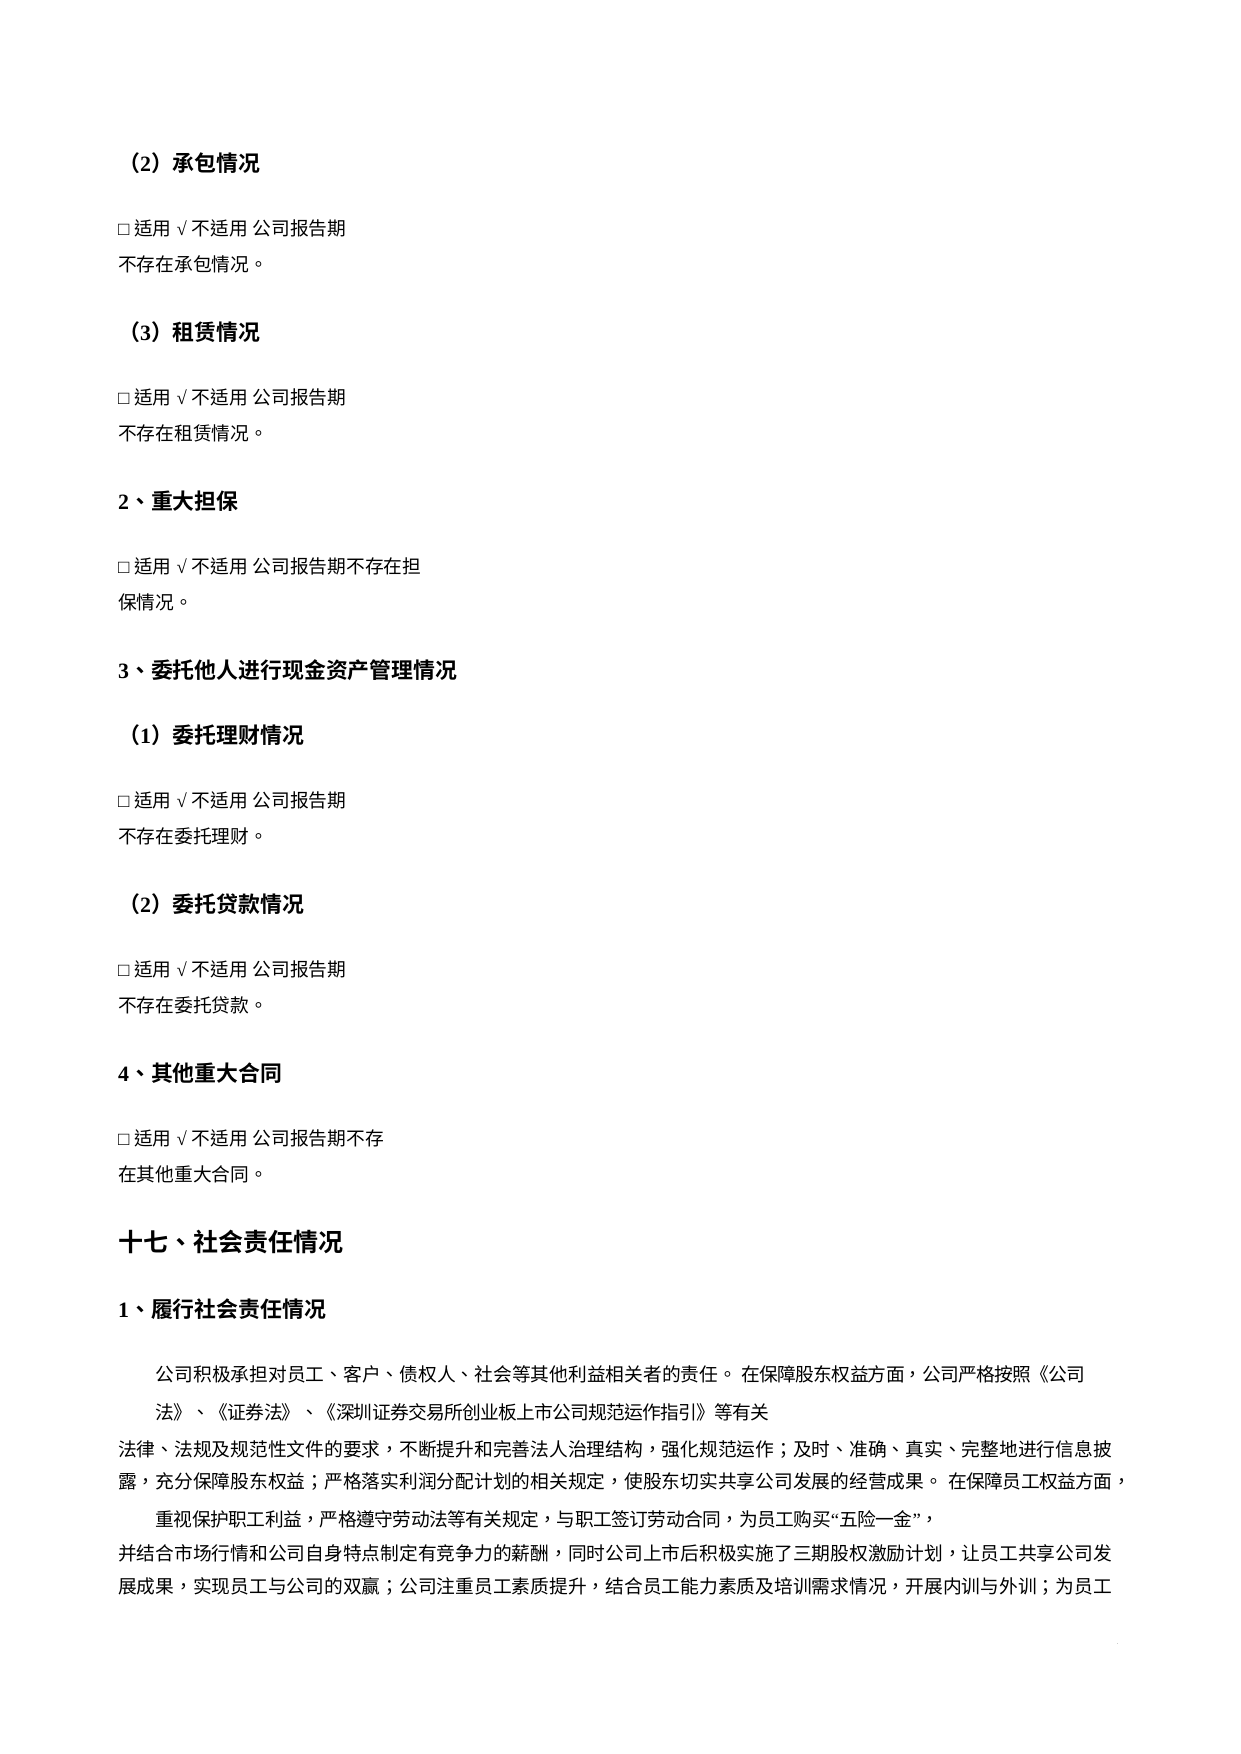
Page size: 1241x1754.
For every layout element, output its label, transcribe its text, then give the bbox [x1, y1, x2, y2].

subtitle （1）委托理财情况 [118, 720, 1138, 750]
subtitle 3、委托他人进行现金资产管理情况 [118, 655, 1138, 685]
subtitle （2）委托贷款情况 [118, 889, 1138, 919]
text □ 适用 √ 不适用 公司报告期不存在其他重大合同。 [118, 1126, 401, 1187]
subtitle （3）租赁情况 [118, 317, 1138, 347]
text □ 适用 √ 不适用 公司报告期不存在担保情况。 [118, 553, 439, 615]
text □ 适用 √ 不适用 公司报告期不存在委托贷款。 [118, 956, 364, 1018]
subtitle 十七、社会责任情况 [118, 1225, 1138, 1259]
text □ 适用 √ 不适用 公司报告期不存在租赁情况。 [118, 384, 364, 445]
subtitle 1、履行社会责任情况 [118, 1294, 1138, 1324]
text □ 适用 √ 不适用 公司报告期不存在委托理财。 [118, 787, 364, 848]
text 并结合市场行情和公司自身特点制定有竞争力的薪酬，同时公司上市后积极实施了三期股权激励计划，让员工共享公司发 [118, 1544, 1138, 1565]
subtitle （2）承包情况 [118, 148, 1138, 178]
text 露，充分保障股东权益；严格落实利润分配计划的相关规定，使股东切实共享公司发展的经营成果。 在保障员工权益方面，重视保护职工利益，严格遵守劳动法等有关规定，与职工签订劳动合同，为员工购买“五险一金”， [118, 1469, 1138, 1532]
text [118, 1573, 1114, 1599]
text □ 适用 √ 不适用 公司报告期不存在承包情况。 [118, 215, 364, 276]
text 法律、法规及规范性文件的要求，不断提升和完善法人治理结构，强化规范运作；及时、准确、真实、完整地进行信息披 [118, 1438, 1138, 1461]
subtitle 2、重大担保 [118, 486, 1138, 516]
text 公司积极承担对员工、客户、债权人、社会等其他利益相关者的责任。 在保障股东权益方面，公司严格按照《公司法》、《证券法》、《深圳证券交易所创业板上市公司规范运作指引》等有关 [156, 1361, 1113, 1425]
subtitle 4、其他重大合同 [118, 1058, 1138, 1088]
